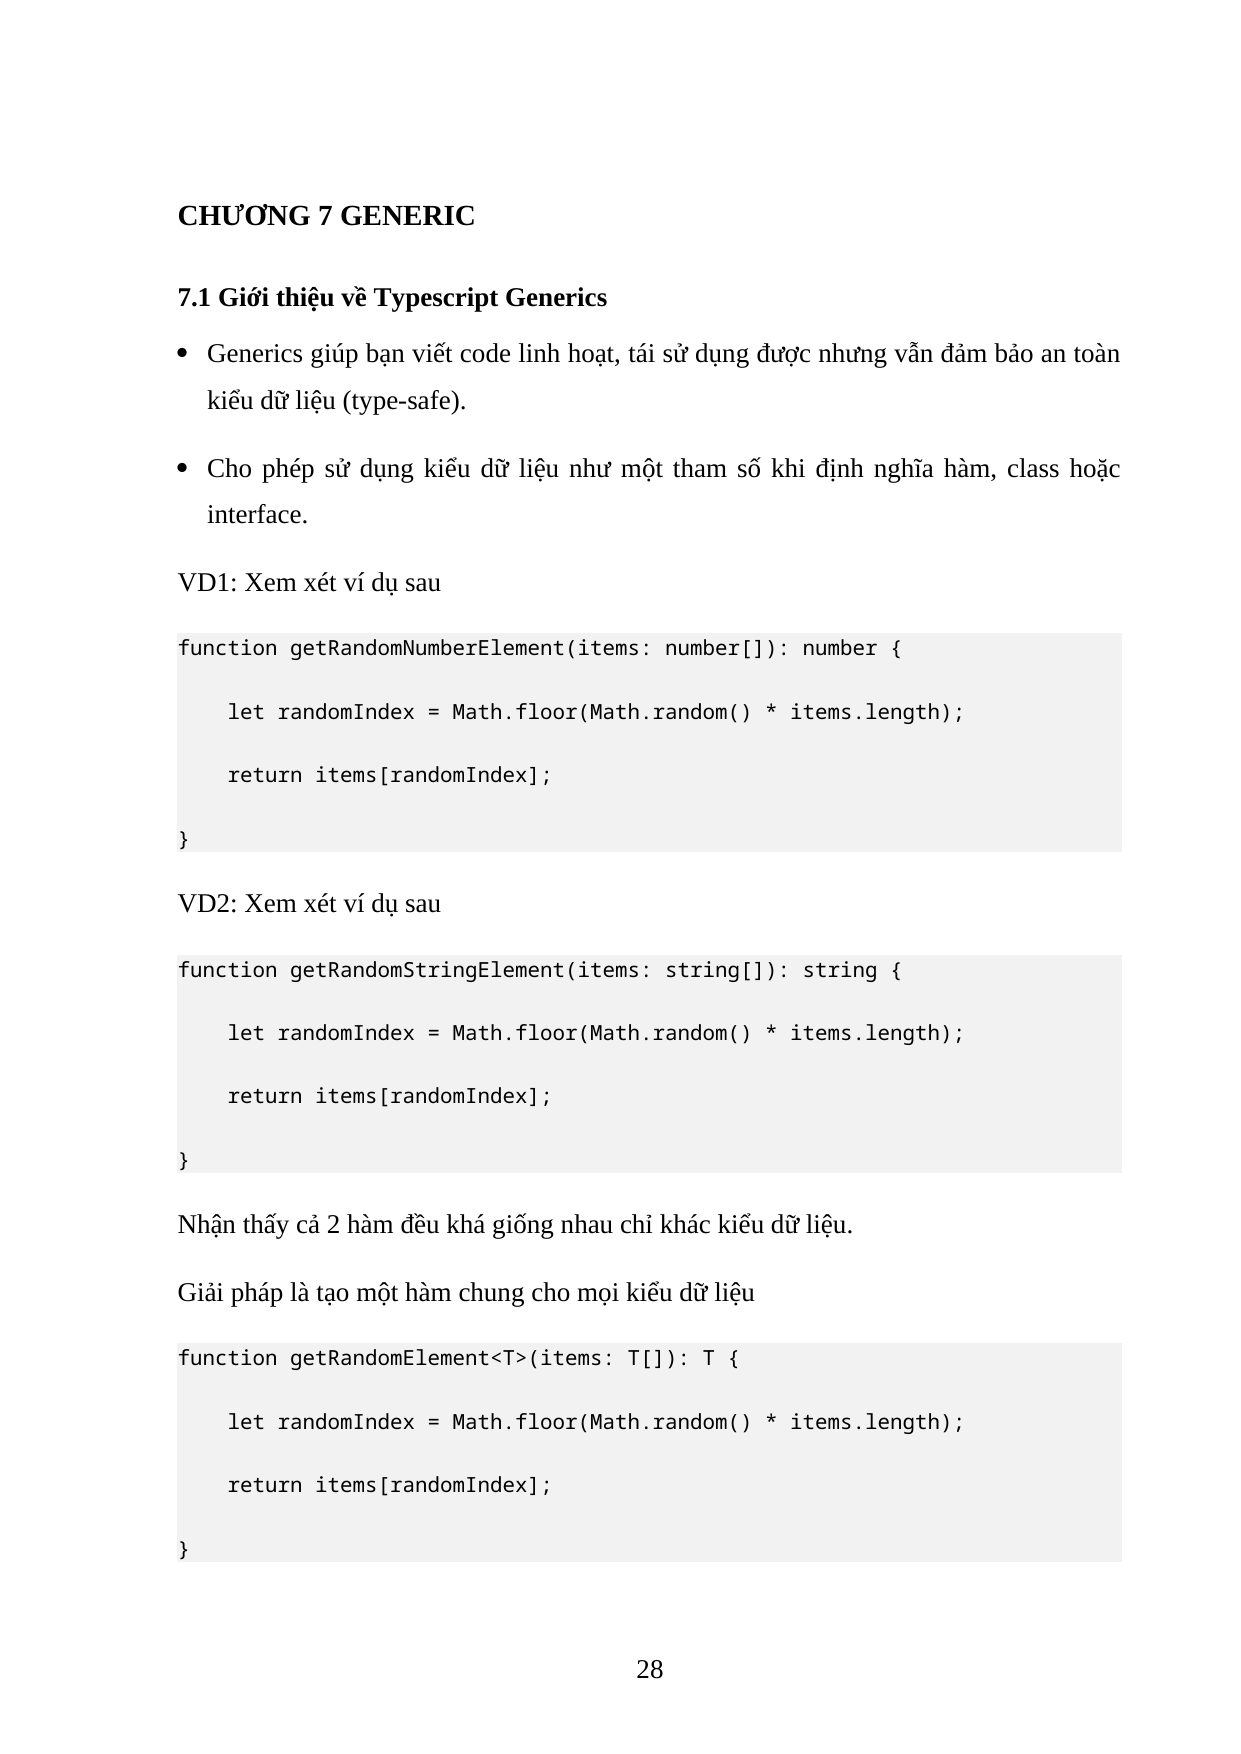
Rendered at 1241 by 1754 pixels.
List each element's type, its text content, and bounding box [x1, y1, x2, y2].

text return items[randomIndex]; [177, 1082, 1122, 1110]
text Giải pháp là tạo một hàm chung cho mọi kiểu dữ liệu [177, 1276, 1122, 1307]
text let randomIndex = Math.floor(Math.random() * items.length); [177, 697, 1122, 725]
text } [177, 1145, 1122, 1173]
text VD2: Xem xét ví dụ sau [177, 887, 1122, 918]
subtitle GENERIC [177, 198, 1122, 231]
text } [177, 824, 1122, 852]
text Cho phép sử dụng kiểu dữ liệu như một tham số khi định nghĩa hàm, class hoặc interface. [177, 452, 1122, 529]
text } [177, 1534, 1122, 1562]
text let randomIndex = Math.floor(Math.random() * items.length); [177, 1407, 1122, 1435]
subtitle Giới thiệu về Typescript Generics [177, 281, 1122, 312]
text function getRandomNumberElement(items: number[]): number { [177, 633, 1122, 662]
text Generics giúp bạn viết code linh hoạt, tái sử dụng được nhưng vẫn đảm bảo an toàn kiểu dữ liệu (type-safe). [177, 337, 1122, 415]
text Nhận thấy cả 2 hàm đều khá giống nhau chỉ khác kiểu dữ liệu. [177, 1208, 1122, 1239]
text function getRandomStringElement(items: string[]): string { [177, 955, 1122, 983]
text return items[randomIndex]; [177, 1470, 1122, 1499]
text function getRandomElement<T>(items: T[]): T { [177, 1343, 1122, 1372]
text let randomIndex = Math.floor(Math.random() * items.length); [177, 1018, 1122, 1047]
text VD1: Xem xét ví dụ sau [177, 566, 1122, 597]
text return items[randomIndex]; [177, 760, 1122, 789]
